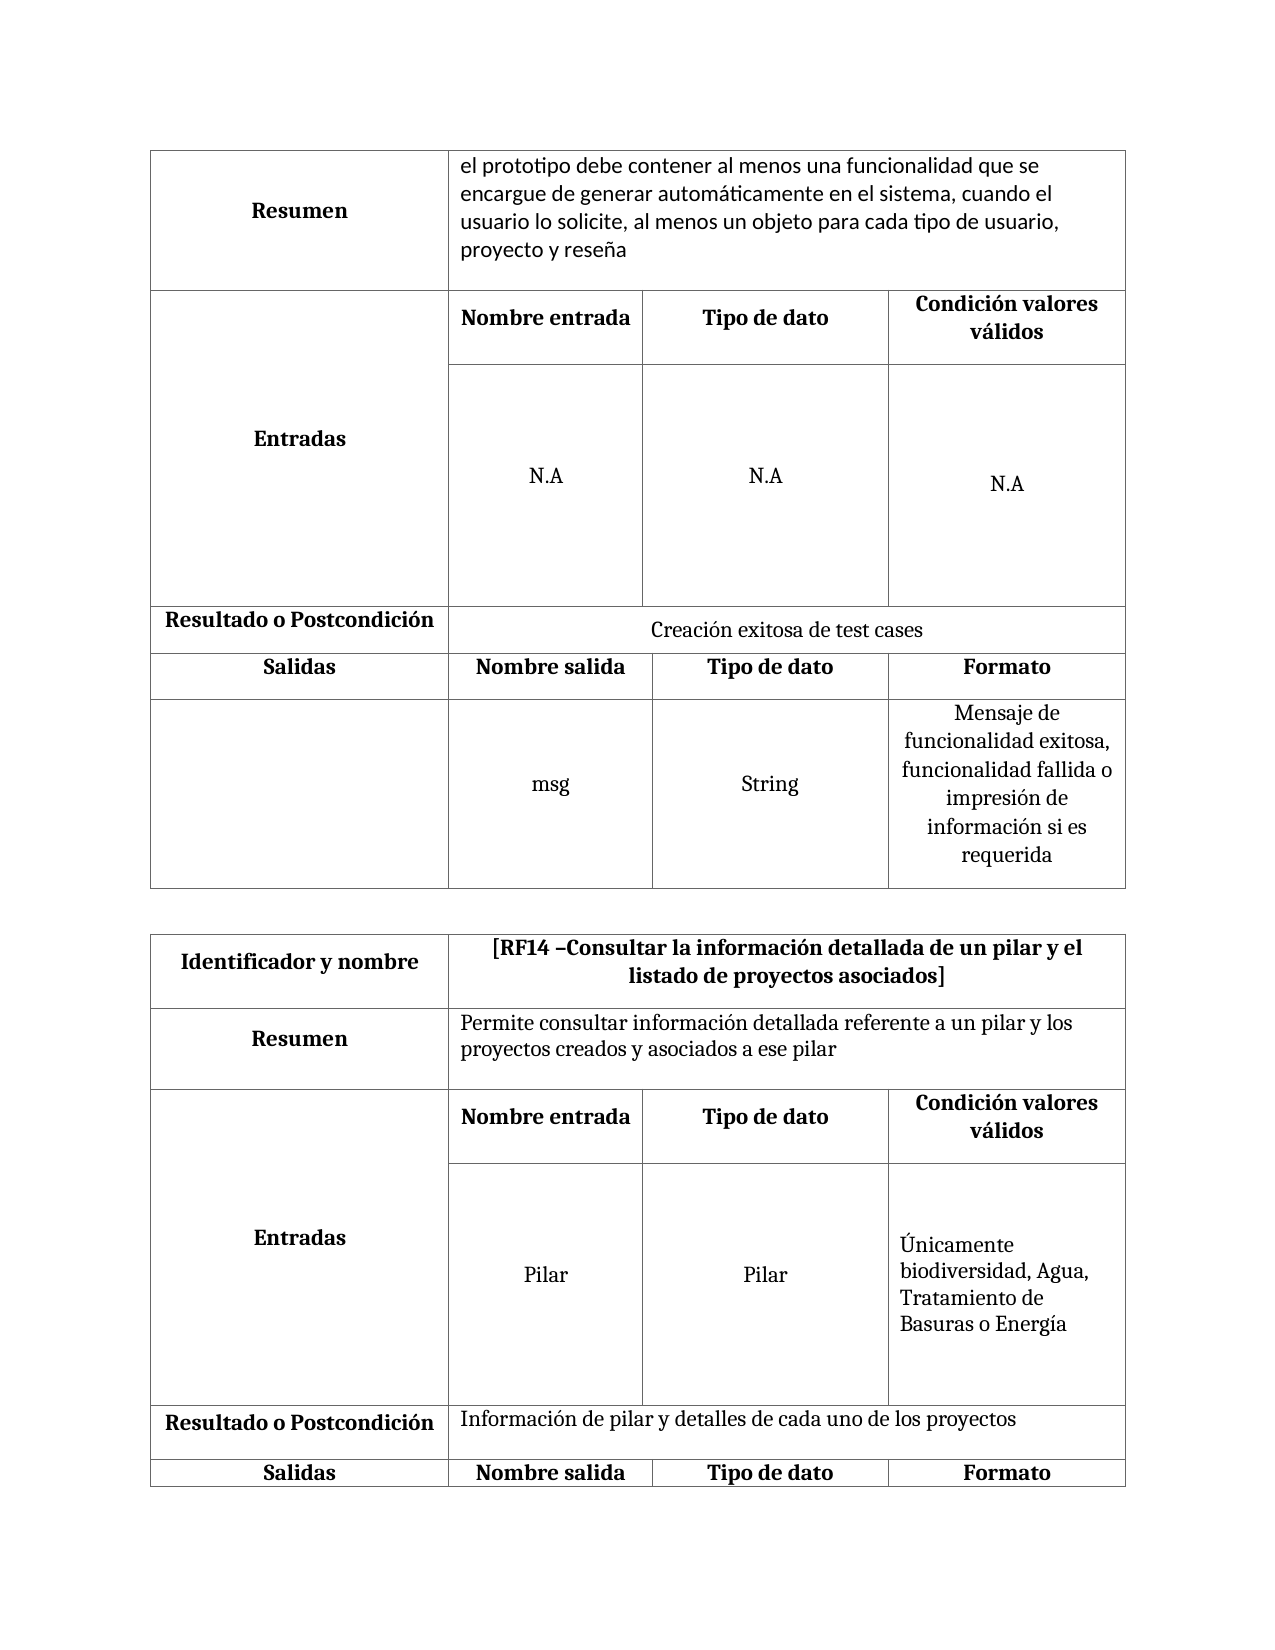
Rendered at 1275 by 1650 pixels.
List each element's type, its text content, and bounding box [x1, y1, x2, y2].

table_cell Tipo de dato [653, 654, 888, 699]
table_cell N.A [449, 365, 642, 606]
table_cell [151, 700, 448, 887]
table_cell Mensaje de funcionalidad exitosa, funcionalidad fallida o impresión de información si es requerida [889, 700, 1125, 887]
table_cell msg [449, 700, 652, 887]
table_cell Tipo de dato [653, 1460, 888, 1486]
table_cell Condición valores válidos [889, 291, 1125, 364]
table_cell Tipo de dato [643, 291, 888, 364]
table_cell Resultado o Postcondición [151, 1406, 448, 1459]
table_cell Resumen [151, 151, 448, 289]
table_cell Tipo de dato [643, 1090, 888, 1163]
table_cell Salidas [151, 1460, 448, 1486]
table_cell Entradas [151, 291, 448, 606]
table_cell Entradas [151, 1090, 448, 1405]
table_header [RF14 –Consultar la información detallada de un pilar y el listado de proyectos asociados] [449, 935, 1125, 1008]
table_cell Creación exitosa de test cases [449, 607, 1125, 652]
table_cell Salidas [151, 654, 448, 699]
table_cell el prototipo debe contener al menos una funcionalidad que se encargue de generar automáticamente en el sistema, cuando el usuario lo solicite, al menos un objeto para cada tipo de usuario, proyecto y reseña [449, 151, 1125, 289]
table_cell Pilar [643, 1164, 888, 1405]
table_cell Resultado o Postcondición [151, 607, 448, 652]
table_cell Pilar [449, 1164, 642, 1405]
table_cell Nombre entrada [449, 291, 642, 364]
table_cell Nombre salida [449, 654, 652, 699]
table_cell N.A [643, 365, 888, 606]
table_cell N.A [889, 365, 1125, 606]
table_cell Nombre salida [449, 1460, 652, 1486]
table_cell Información de pilar y detalles de cada uno de los proyectos [449, 1406, 1125, 1459]
table_cell Únicamente biodiversidad, Agua, Tratamiento de Basuras o Energía [889, 1164, 1125, 1405]
table_cell Formato [889, 654, 1125, 699]
table_header Identificador y nombre [151, 935, 448, 1008]
table_cell Nombre entrada [449, 1090, 642, 1163]
table_cell Formato [889, 1460, 1125, 1486]
table_cell Resumen [151, 1009, 448, 1088]
table_cell Condición valores válidos [889, 1090, 1125, 1163]
table_cell Permite consultar información detallada referente a un pilar y los proyectos creados y asociados a ese pilar [449, 1009, 1125, 1088]
table_cell String [653, 700, 888, 887]
